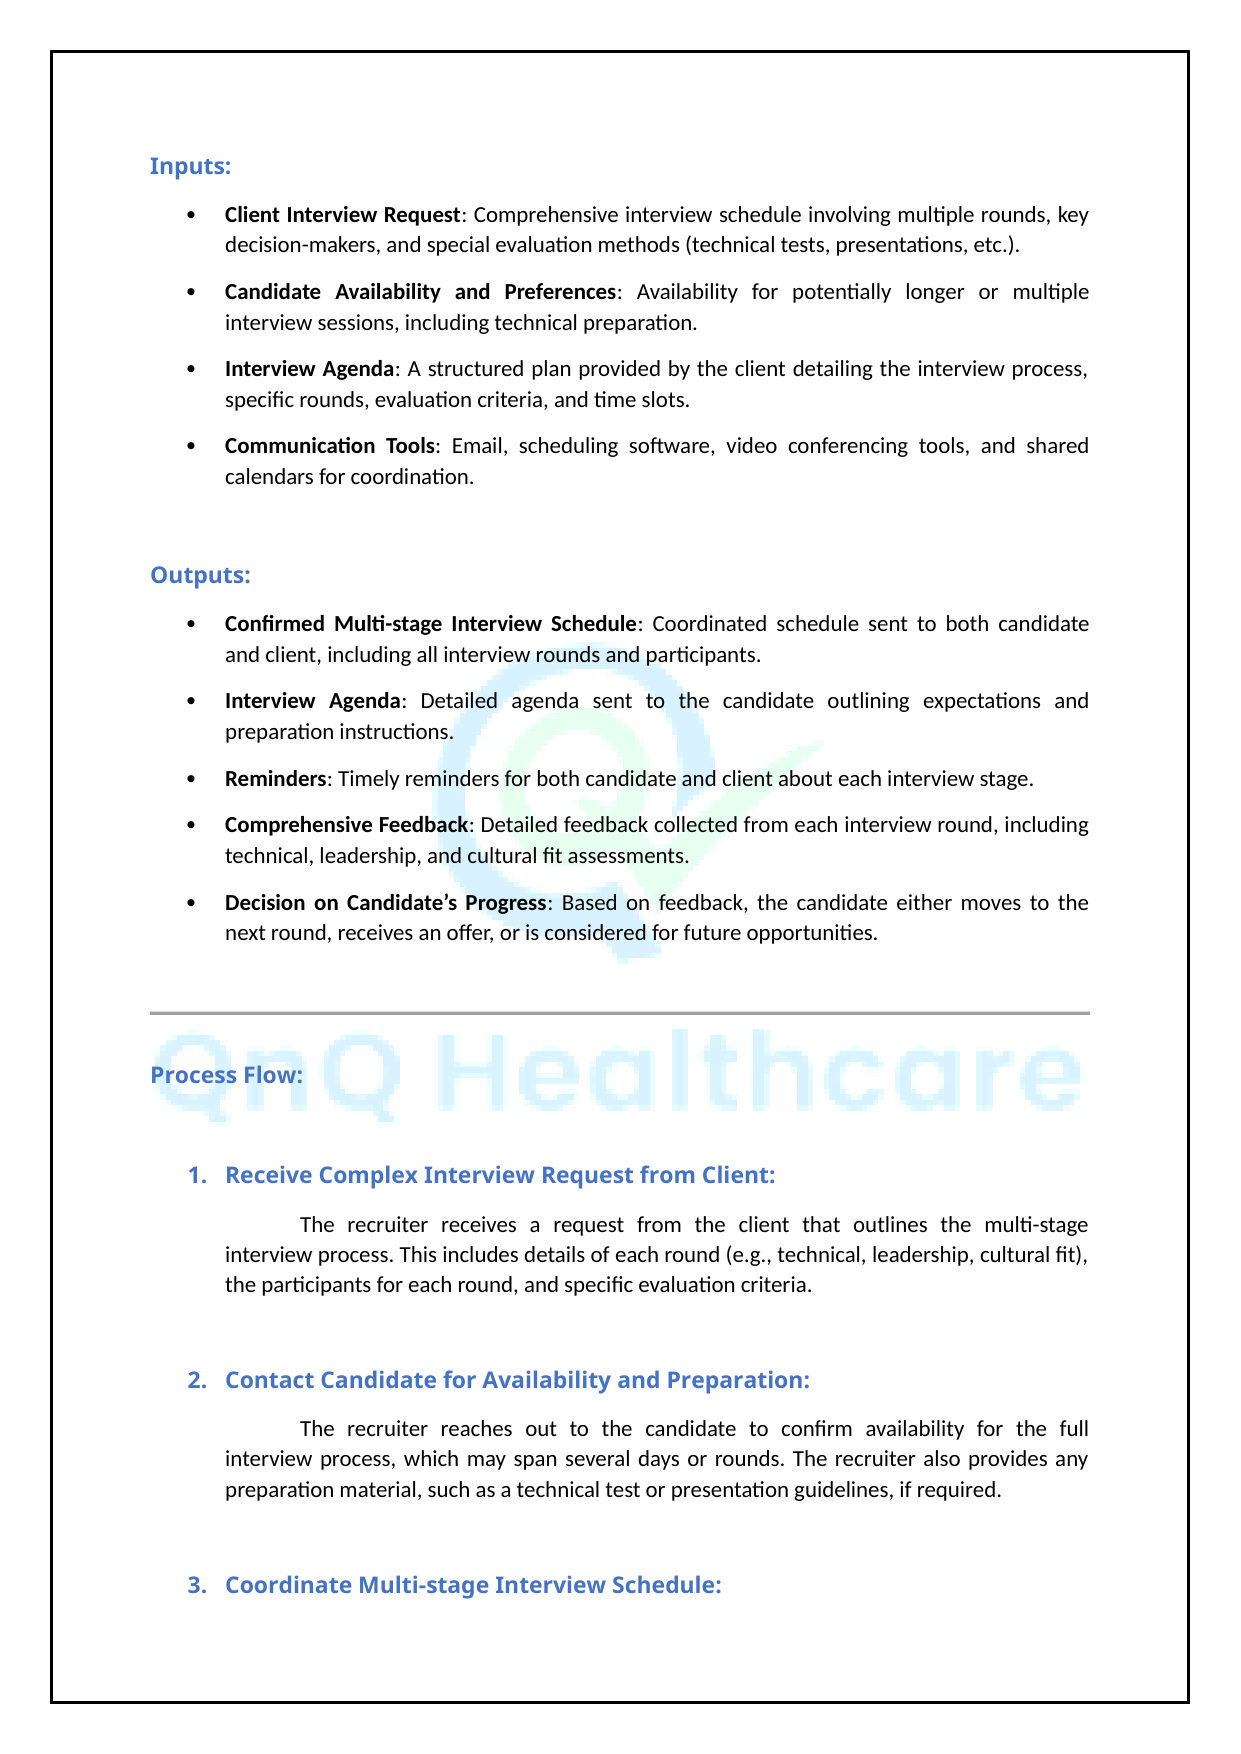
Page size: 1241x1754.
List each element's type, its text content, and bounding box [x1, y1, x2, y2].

list Interview Agenda: Detailed agenda sent to the candidate outlining expectations and preparation instructions. [187, 687, 1090, 745]
list Comprehensive Feedback: Detailed feedback collected from each interview round, including technical, leadership, and cultural fit assessments. [187, 811, 1090, 869]
text Inputs: [150, 150, 1090, 181]
text Process Flow: [150, 1058, 1090, 1090]
text The recruiter receives a request from the client that outlines the multi-stage interview process. This includes details of each round (e.g., technical, leadership, cultural fit), the participants for each round, and specific evaluation criteria. [225, 1210, 1090, 1298]
list Communication Tools: Email, scheduling software, video conferencing tools, and shared calendars for coordination. [187, 432, 1090, 490]
list Interview Agenda: A structured plan provided by the client detailing the interview process, specific rounds, evaluation criteria, and time slots. [187, 354, 1090, 413]
text Outputs: [150, 559, 1090, 590]
list Coordinate Multi-stage Interview Schedule: [187, 1568, 1090, 1600]
text The recruiter reaches out to the candidate to confirm availability for the full interview process, which may span several days or rounds. The recruiter also provides any preparation material, such as a technical test or presentation guidelines, if required. [225, 1414, 1090, 1503]
list Candidate Availability and Preferences: Availability for potentially longer or multiple interview sessions, including technical preparation. [187, 277, 1090, 336]
list Contact Candidate for Availability and Preparation: [187, 1364, 1090, 1395]
list Reminders: Timely reminders for both candidate and client about each interview stage. [187, 764, 1090, 792]
list Confirmed Multi-stage Interview Schedule: Coordinated schedule sent to both candidate and client, including all interview rounds and participants. [187, 609, 1090, 668]
list Client Interview Request: Comprehensive interview schedule involving multiple rounds, key decision-makers, and special evaluation methods (technical tests, presentations, etc.). [187, 200, 1090, 259]
list Decision on Candidate’s Progress: Based on feedback, the candidate either moves to the next round, receives an offer, or is considered for future opportunities. [187, 888, 1090, 946]
list Receive Complex Interview Request from Client: [187, 1159, 1090, 1191]
